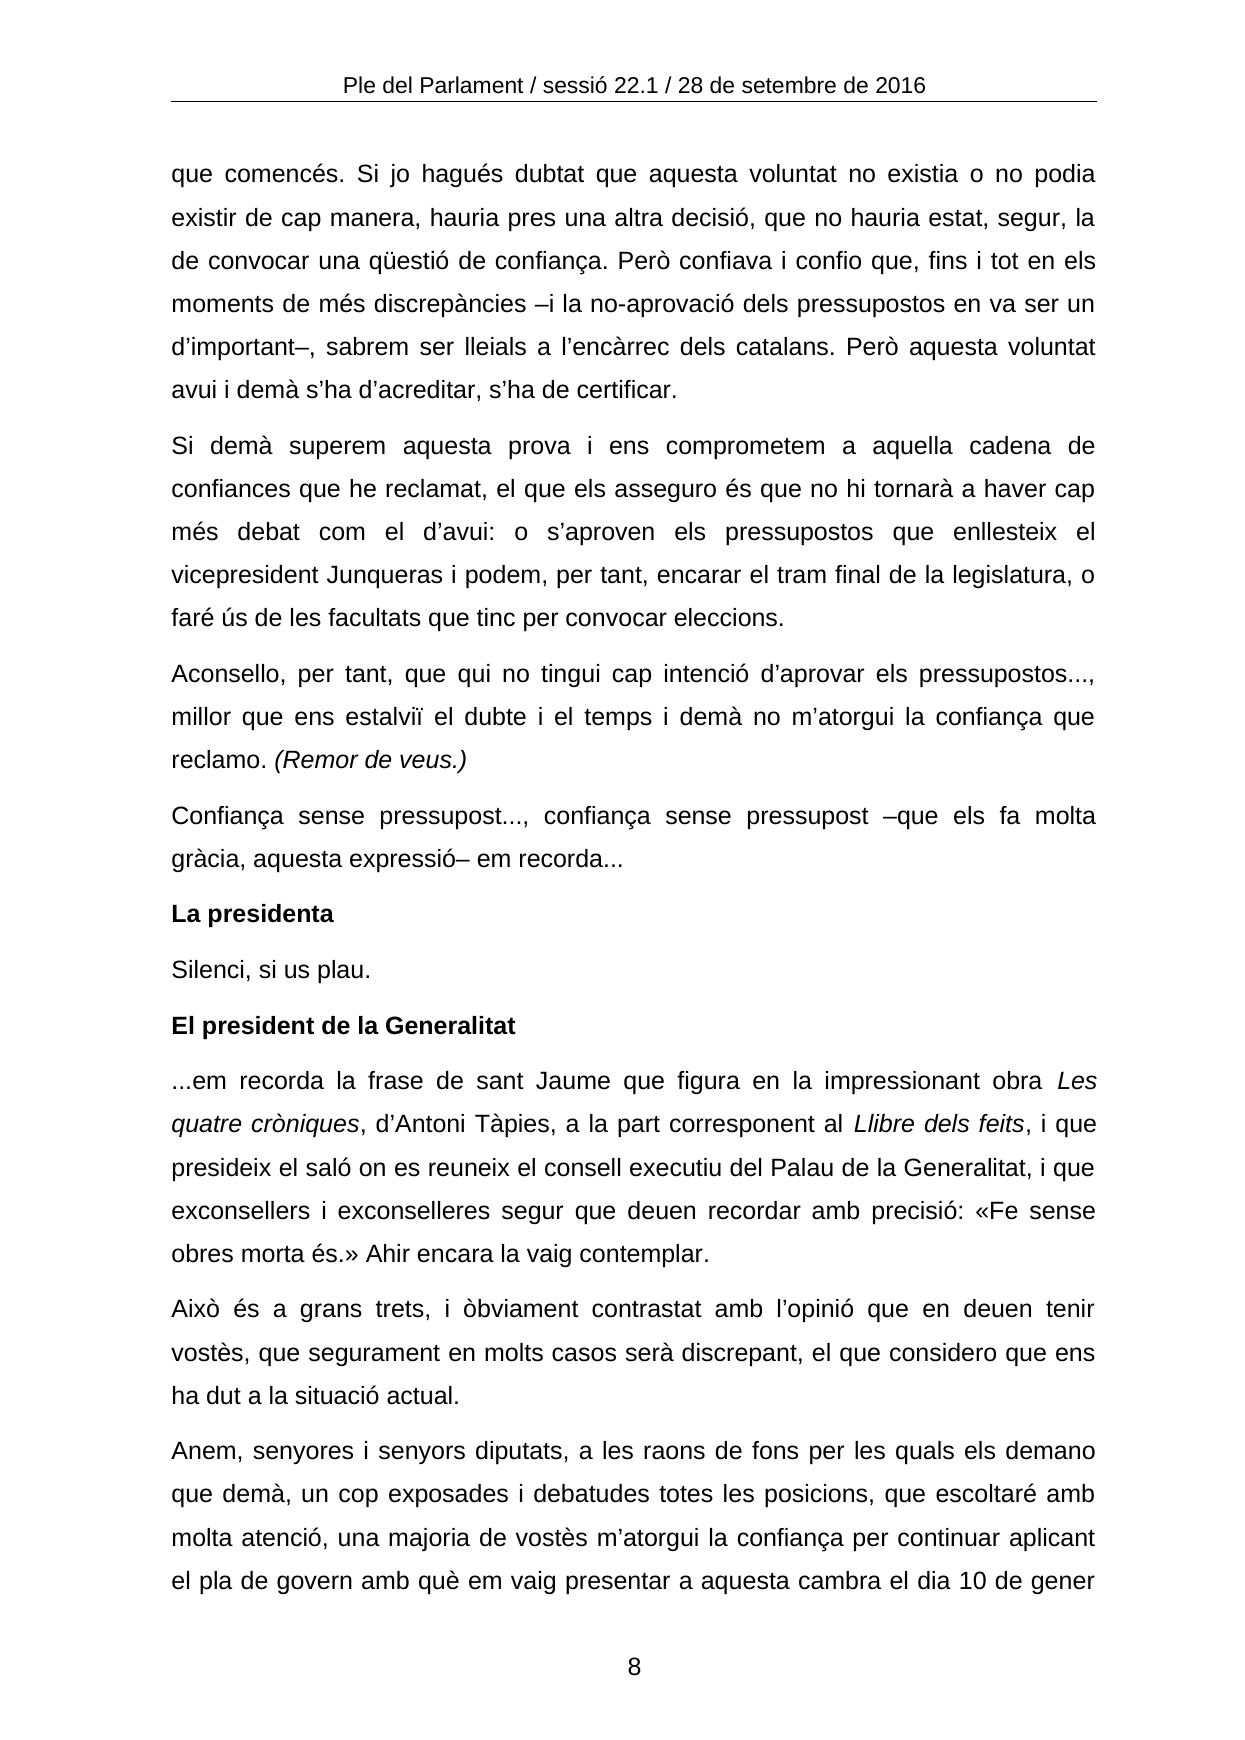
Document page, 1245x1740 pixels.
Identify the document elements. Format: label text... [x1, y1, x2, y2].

text El president de la Generalitat [171, 1011, 1097, 1039]
text La presidenta [171, 899, 1097, 928]
text Confiança sense pressupost..., confiança sense pressupost –que els fa molta gràcia, aquesta expressió– em recorda... [171, 801, 1097, 873]
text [171, 159, 1097, 404]
text ...em recorda la frase de sant Jaume que figura en la impressionant obra Les quatre cròniques, d’Antoni Tàpies, a la part corresponent al Llibre dels feits, i que presideix el saló on es reuneix el consell executiu del Palau de la Generalitat, i que exconsellers i exconselleres segur que deuen recordar amb precisió: «Fe sense obres morta és.» Ahir encara la vaig contemplar. [171, 1066, 1097, 1268]
text Aconsello, per tant, que qui no tingui cap intenció d’aprovar els pressupostos..., millor que ens estalviï el dubte i el temps i demà no m’atorgui la confiança que reclamo. (Remor de veus.) [171, 659, 1097, 774]
text Silenci, si us plau. [171, 955, 1097, 984]
text Si demà superem aquesta prova i ens comprometem a aquella cadena de confiances que he reclamat, el que els asseguro és que no hi tornarà a haver cap més debat com el d’avui: o s’aproven els pressupostos que enllesteix el vicepresident Junqueras i podem, per tant, encarar el tram final de la legislatura, o faré ús de les facultats que tinc per convocar eleccions. [171, 431, 1097, 632]
text Això és a grans trets, i òbviament contrastat amb l’opinió que en deuen tenir vostès, que segurament en molts casos serà discrepant, el que considero que ens ha dut a la situació actual. [171, 1294, 1097, 1409]
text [171, 1436, 1097, 1594]
